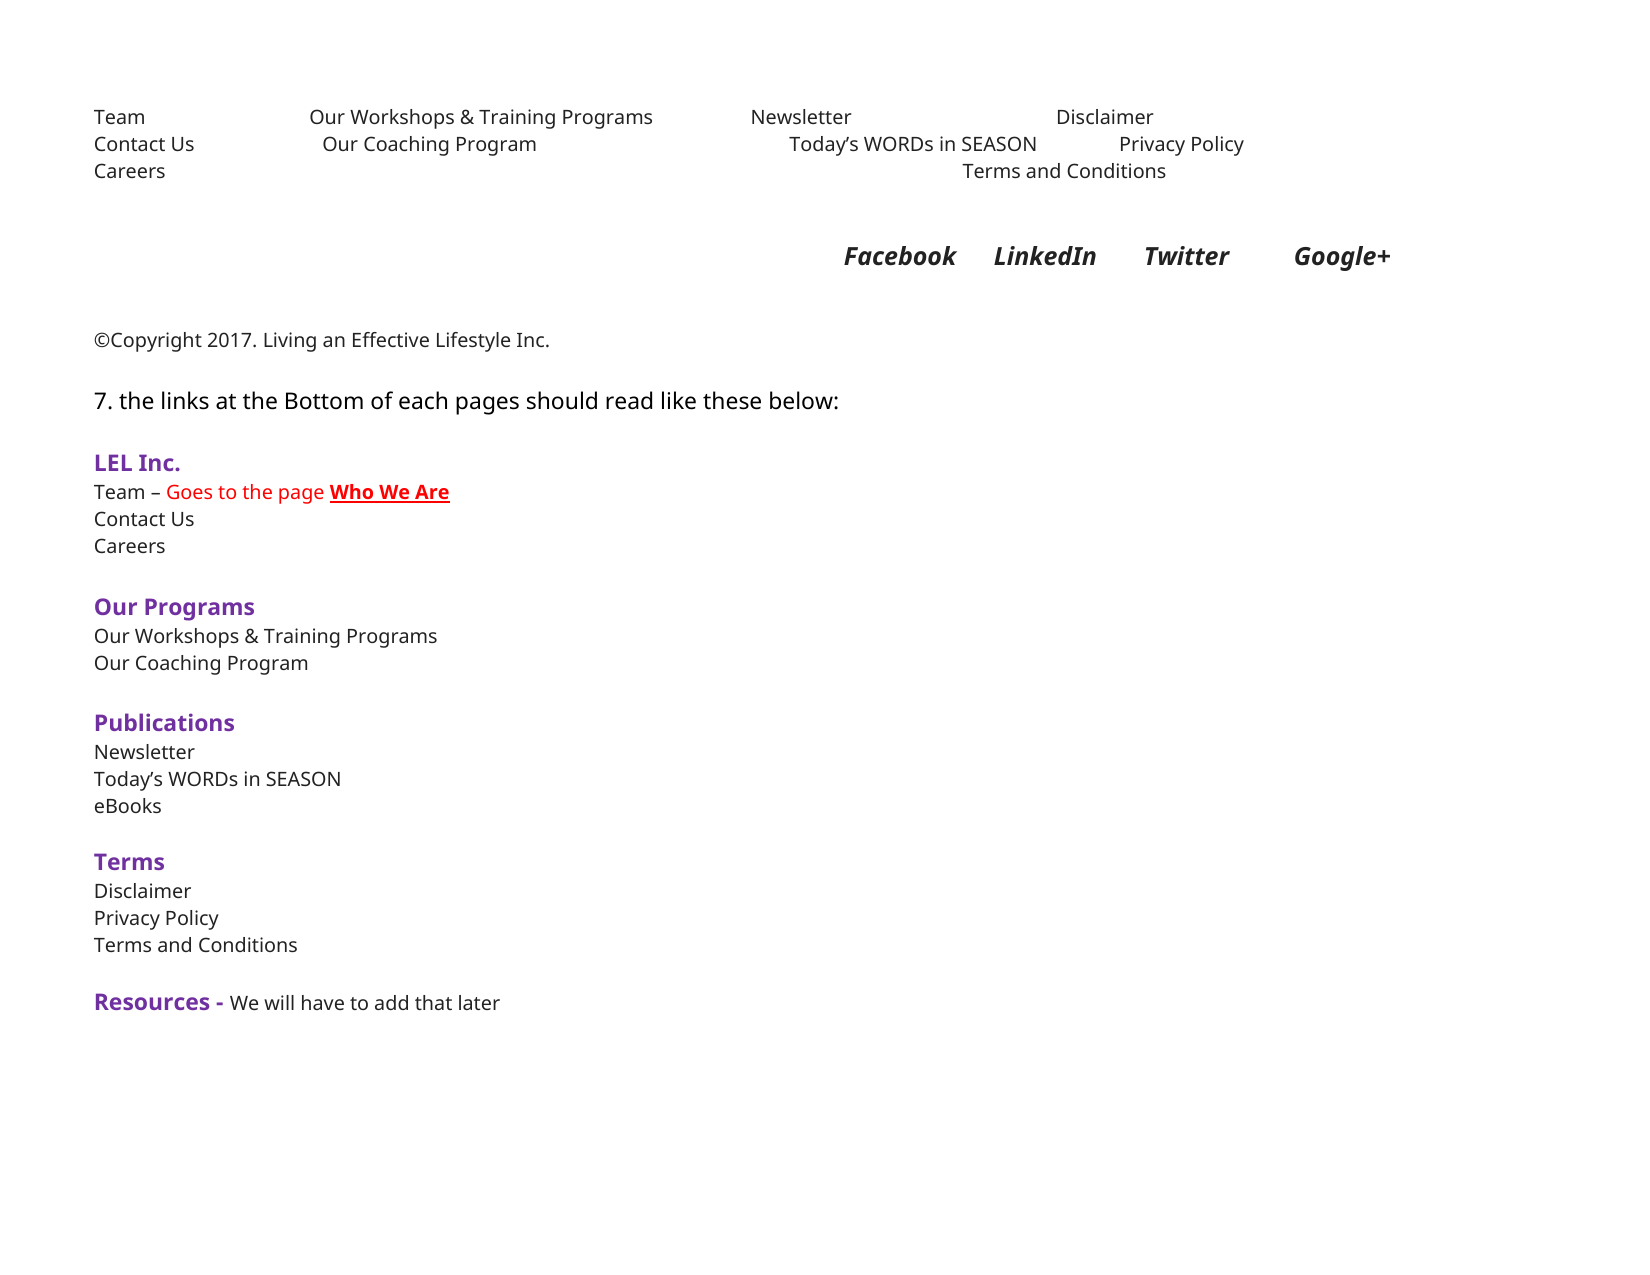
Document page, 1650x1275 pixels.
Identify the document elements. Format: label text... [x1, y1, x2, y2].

text Terms and Conditions [94, 931, 1547, 958]
text 7. the links at the Bottom of each pages should read like these below: [94, 385, 1547, 416]
text Our Coaching Program [94, 649, 1547, 676]
text LEL Inc. [94, 447, 1547, 478]
text Today’s WORDs in SEASON [94, 765, 1547, 792]
text Publications [94, 707, 1547, 738]
text Resources - We will have to add that later [94, 985, 1547, 1017]
text Terms [94, 846, 1547, 877]
text Our Workshops & Training Programs [94, 622, 1547, 649]
text Our Programs [94, 591, 1547, 622]
text eBooks [94, 792, 1547, 819]
text Facebook LinkedIn Twitter Google+ [94, 238, 1547, 272]
text Contact Us Our Coaching Program Today’s WORDs in SEASON Privacy Policy [94, 131, 1547, 157]
text Newsletter [94, 738, 1547, 765]
text Disclaimer [94, 877, 1547, 904]
text ©Copyright 2017. Living an Effective Lifestyle Inc. [94, 326, 1547, 353]
text Contact Us [94, 505, 1547, 532]
text Team – Goes to the page Who We Are [94, 478, 1547, 505]
text Team Our Workshops & Training Programs Newsletter Disclaimer [94, 103, 1547, 131]
text Careers [94, 532, 1547, 559]
text Careers Terms and Conditions [94, 157, 1547, 184]
text Privacy Policy [94, 904, 1547, 931]
